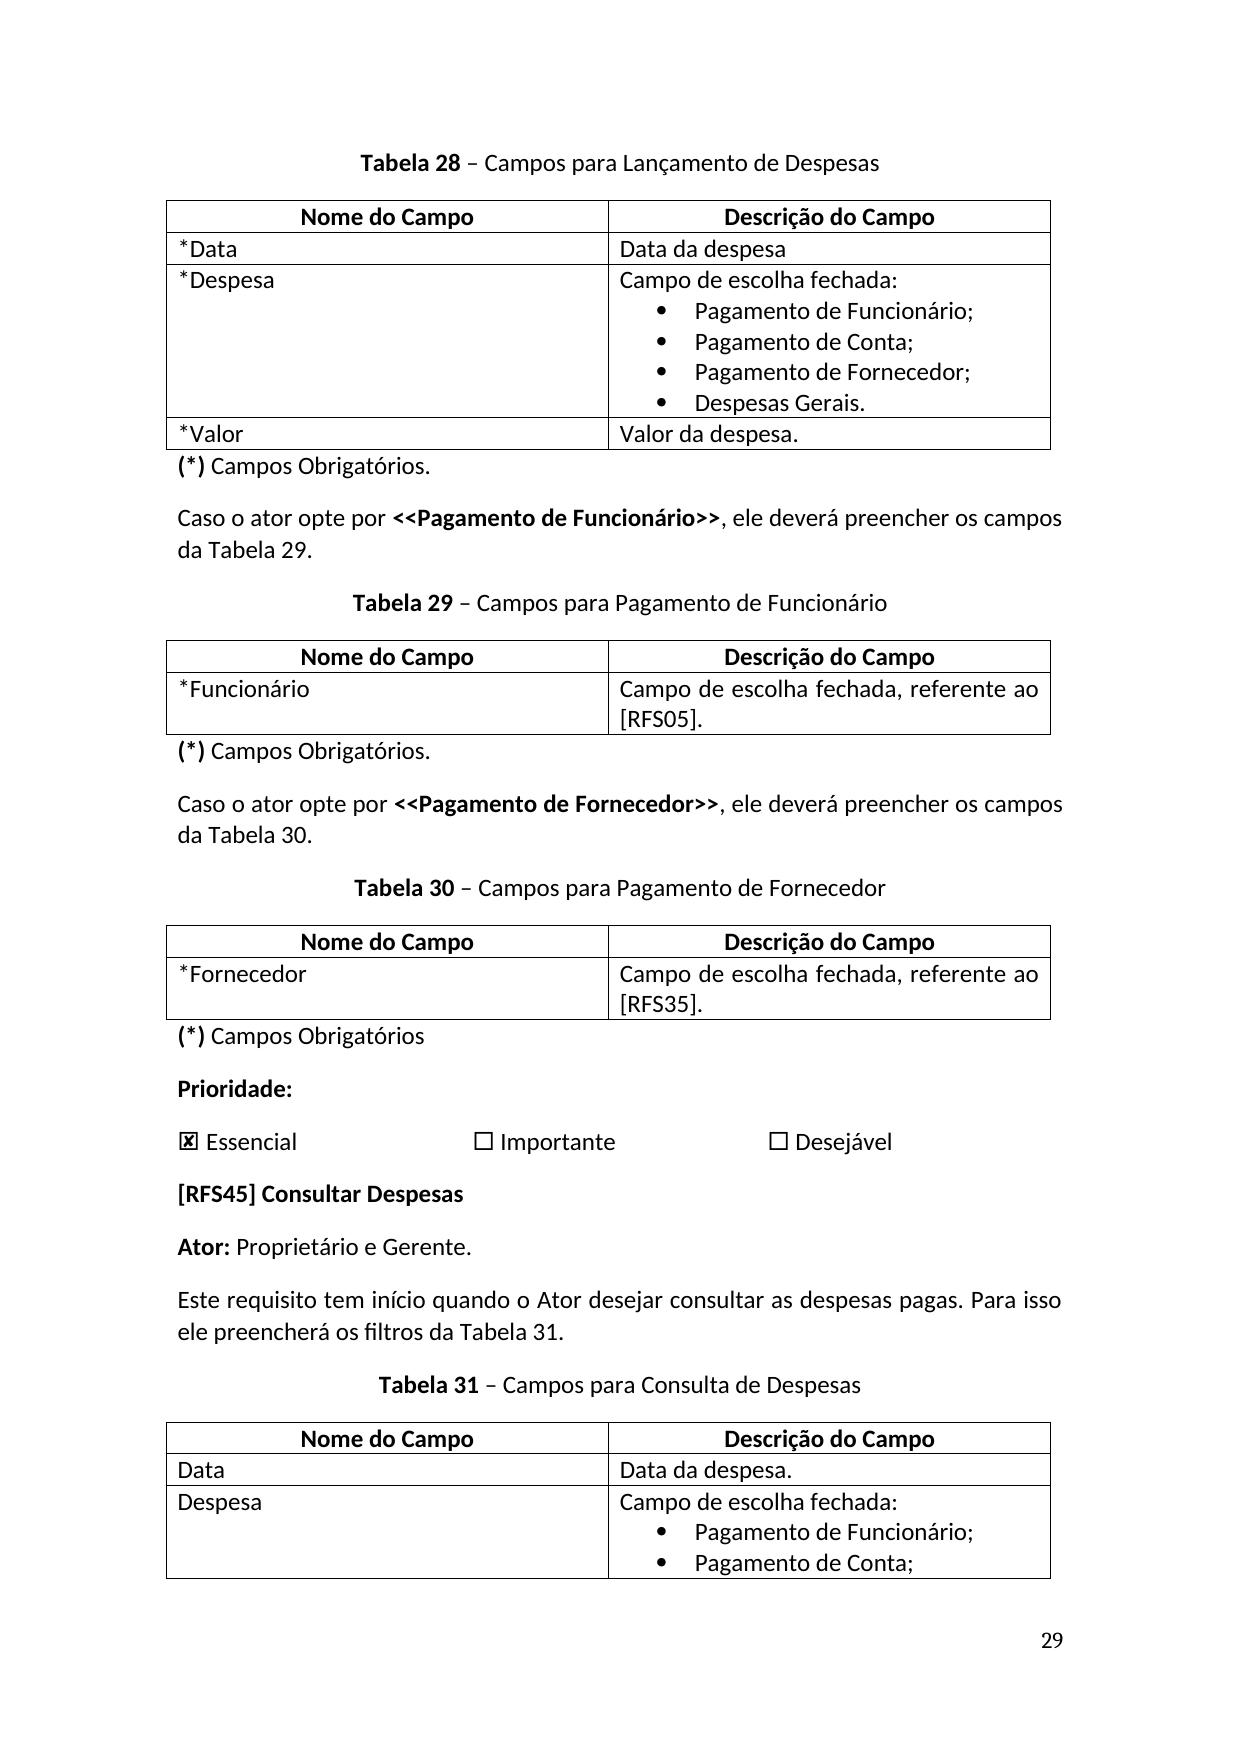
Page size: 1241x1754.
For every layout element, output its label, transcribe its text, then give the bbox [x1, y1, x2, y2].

table_header Nome do Campo [167, 926, 608, 957]
table_cell *Valor [167, 418, 608, 449]
text Tabela 28 – Campos para Lançamento de Despesas [177, 148, 1063, 178]
text [RFS45] Consultar Despesas [177, 1178, 1063, 1209]
table_cell Despesa [167, 1486, 608, 1577]
table_cell *Funcionário [167, 673, 608, 734]
table_header Nome do Campo [167, 1423, 608, 1453]
text (*) Campos Obrigatórios. [177, 735, 1063, 765]
text Ator: Proprietário e Gerente. [177, 1231, 1063, 1262]
table_cell *Data [167, 233, 608, 263]
table_cell Data [167, 1454, 608, 1485]
table_cell Campo de escolha fechada, referente ao [RFS35]. [609, 958, 1050, 1019]
table_cell Campo de escolha fechada, referente ao [RFS05]. [609, 673, 1050, 734]
text Tabela 31 – Campos para Consulta de Despesas [177, 1369, 1063, 1399]
table_header Descrição do Campo [609, 926, 1050, 957]
table_cell *Fornecedor [167, 958, 608, 1019]
text Essencial Importante Desejável [177, 1126, 1063, 1156]
text (*) Campos Obrigatórios. [177, 450, 1063, 480]
table_header Nome do Campo [167, 201, 608, 232]
table_header Descrição do Campo [609, 641, 1050, 672]
table_cell Valor da despesa. [609, 418, 1050, 449]
table_cell Data da despesa. [609, 1454, 1050, 1485]
text Prioridade: [177, 1073, 1063, 1103]
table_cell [609, 1486, 1050, 1577]
text (*) Campos Obrigatórios [177, 1020, 1063, 1051]
table_cell Data da despesa [609, 233, 1050, 263]
table_cell Campo de escolha fechada: Pagamento de Funcionário; Pagamento de Conta; Pagamento de Fornecedor; Despesas Gerais. [609, 265, 1050, 417]
text Tabela 29 – Campos para Pagamento de Funcionário [177, 587, 1063, 618]
text Caso o ator opte por <<Pagamento de Funcionário>>, ele deverá preencher os campos da Tabela 29. [177, 503, 1063, 565]
table_header Descrição do Campo [609, 201, 1050, 232]
table_header Descrição do Campo [609, 1423, 1050, 1453]
table_header Nome do Campo [167, 641, 608, 672]
text Caso o ator opte por <<Pagamento de Fornecedor>>, ele deverá preencher os campos da Tabela 30. [177, 788, 1063, 850]
text Este requisito tem início quando o Ator desejar consultar as despesas pagas. Para isso ele preencherá os filtros da Tabela 31. [177, 1284, 1063, 1347]
table_cell *Despesa [167, 265, 608, 417]
text Tabela 30 – Campos para Pagamento de Fornecedor [177, 872, 1063, 903]
